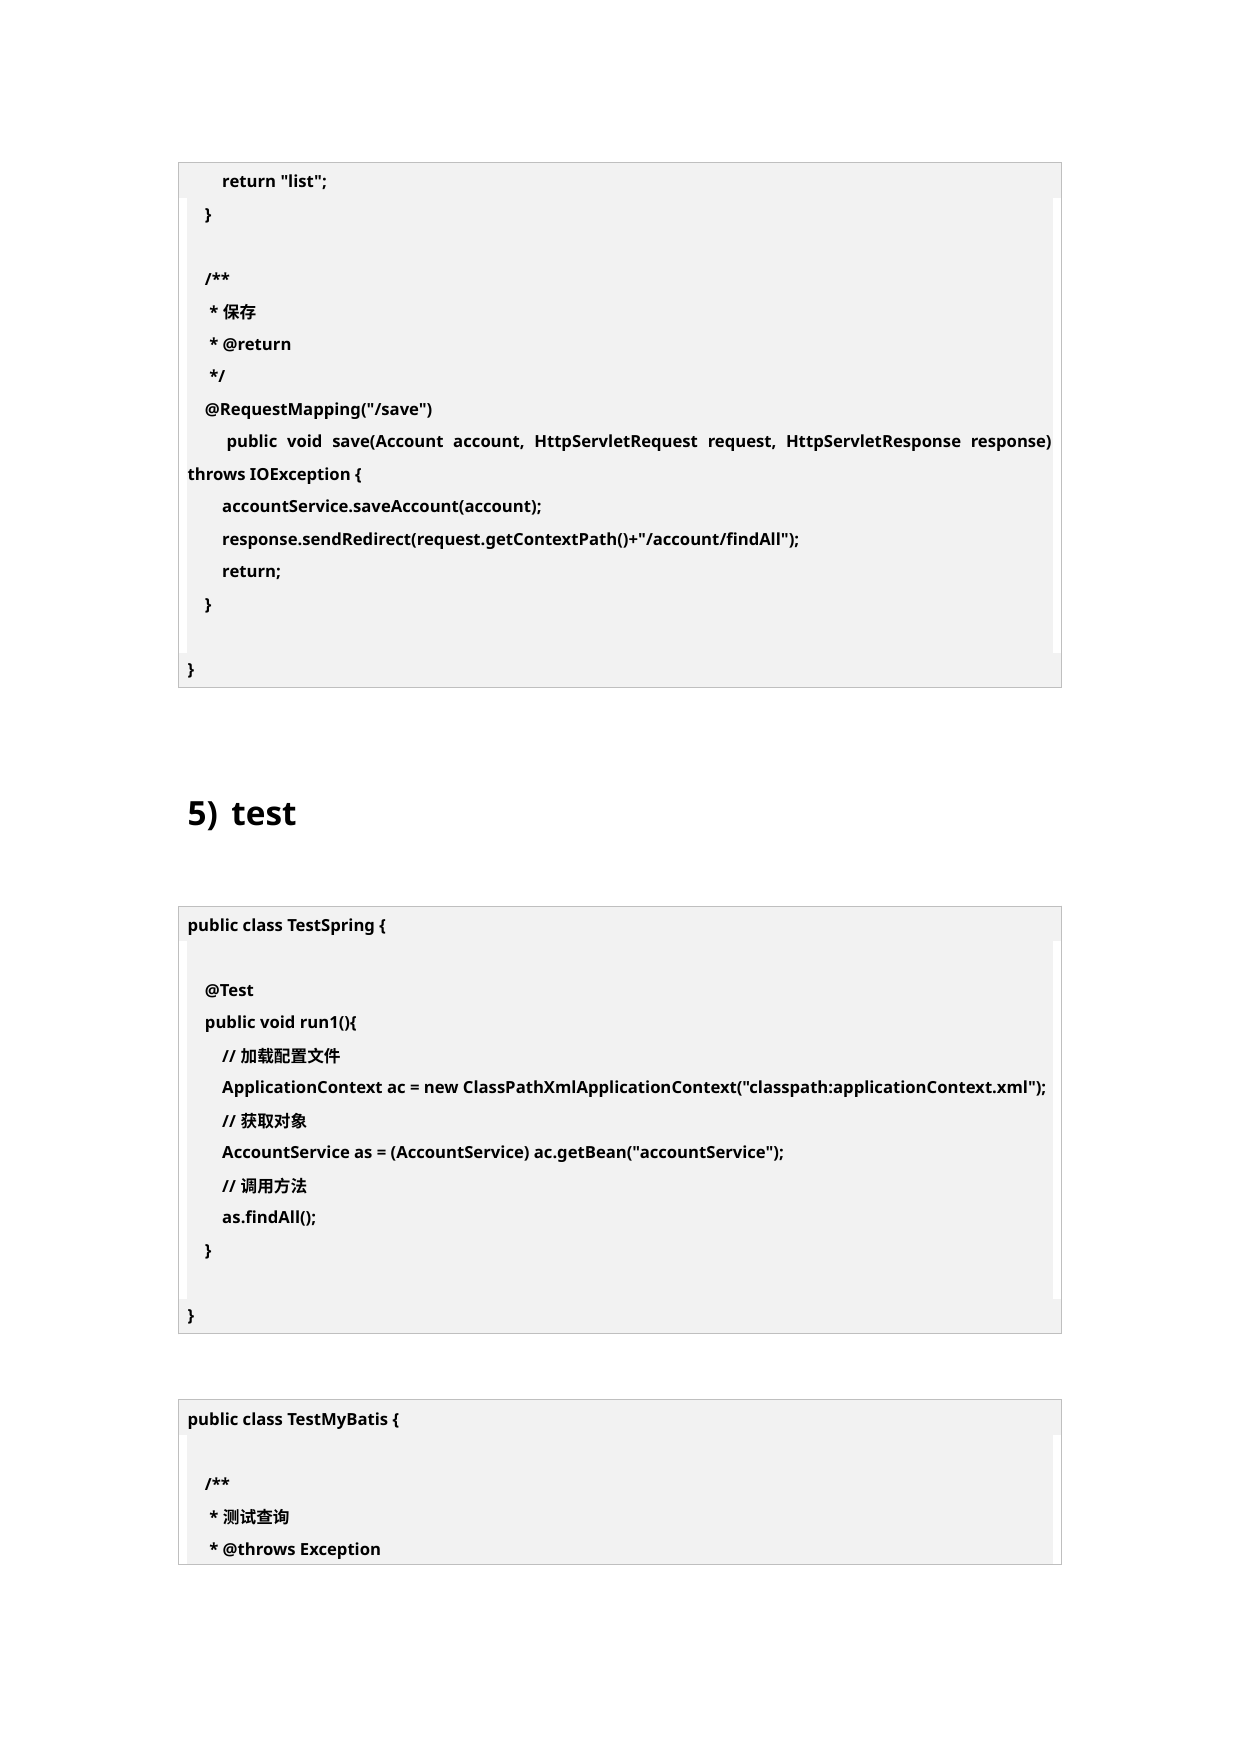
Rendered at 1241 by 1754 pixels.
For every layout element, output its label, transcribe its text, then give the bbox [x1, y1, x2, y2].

text @RequestMapping("/save") [187, 393, 1053, 425]
text @Test [187, 974, 1053, 1006]
text /** [187, 1467, 1053, 1500]
text ApplicationContext ac = new ClassPathXmlApplicationContext("classpath:applicationContext.xml"); [187, 1071, 1053, 1104]
text * @throws Exception [187, 1532, 1053, 1564]
subtitle test [187, 780, 1053, 845]
text } [187, 198, 1053, 230]
text public void save(Account account, HttpServletRequest request, HttpServletResponse response) throws IOException { [187, 425, 1053, 490]
text } [179, 1296, 1061, 1333]
text * 保存 [187, 295, 1053, 328]
text } [187, 588, 1053, 620]
text } [187, 1234, 1053, 1266]
text * @return [187, 328, 1053, 360]
text public void run1(){ [187, 1006, 1053, 1039]
text AccountService as = (AccountService) ac.getBean("accountService"); [187, 1136, 1053, 1169]
text public class TestSpring { [179, 907, 1061, 941]
text // 调用方法 [187, 1169, 1053, 1201]
text } [179, 649, 1061, 687]
text // 加载配置文件 [187, 1039, 1053, 1071]
text return; [187, 555, 1053, 588]
text accountService.saveAccount(account); [187, 490, 1053, 523]
text // 获取对象 [187, 1104, 1053, 1136]
text public class TestMyBatis { [179, 1400, 1061, 1435]
text response.sendRedirect(request.getContextPath()+"/account/findAll"); [187, 523, 1053, 555]
text as.findAll(); [187, 1201, 1053, 1234]
text /** [187, 263, 1053, 295]
text * 测试查询 [187, 1500, 1053, 1532]
text */ [187, 360, 1053, 393]
text return "list"; [179, 163, 1061, 198]
